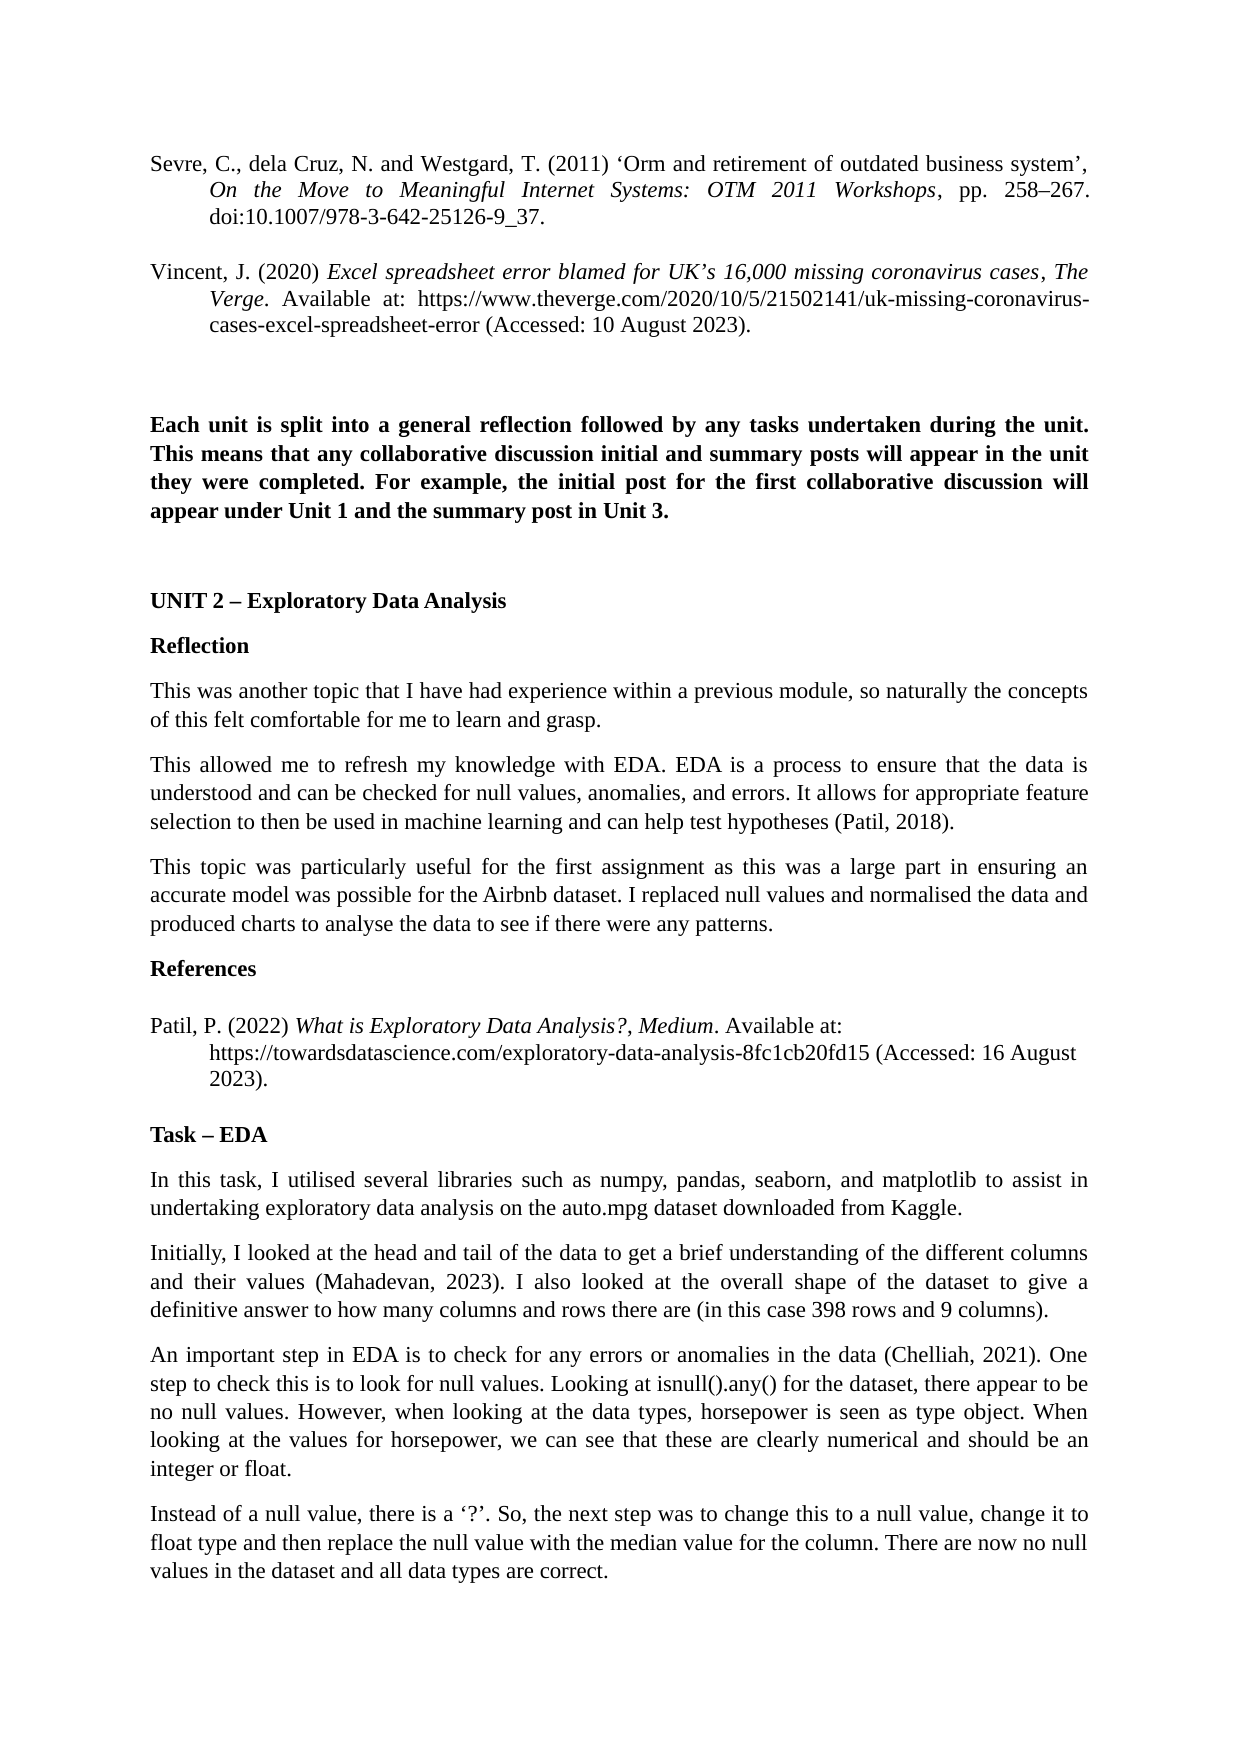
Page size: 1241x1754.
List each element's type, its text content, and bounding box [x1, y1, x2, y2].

text Patil, P. (2022) What is Exploratory Data Analysis?, Medium. Available at: https://towardsdatascience.com/exploratory-data-analysis-8fc1cb20fd15 (Accessed: 16 August 2023). [150, 1012, 1090, 1091]
text An important step in EDA is to check for any errors or anomalies in the data (Chelliah, 2021). One step to check this is to look for null values. Looking at isnull().any() for the dataset, there appear to be no null values. However, when looking at the data types, horsepower is seen as type object. When looking at the values for horsepower, we can see that these are clearly numerical and should be an integer or float. [150, 1341, 1090, 1481]
text Task – EDA [150, 1121, 1090, 1147]
text References [150, 955, 1090, 981]
text UNIT 2 – Exploratory Data Analysis [150, 587, 1090, 613]
text In this task, I utilised several libraries such as numpy, pandas, seaborn, and matplotlib to assist in undertaking exploratory data analysis on the auto.mpg dataset downloaded from Kaggle. [150, 1166, 1090, 1221]
text This was another topic that I have had experience within a previous module, so naturally the concepts of this felt comfortable for me to learn and grasp. [150, 677, 1090, 732]
text Reflection [150, 632, 1090, 658]
text Vincent, J. (2020) Excel spreadsheet error blamed for UK’s 16,000 missing coronavirus cases, The Verge. Available at: https://www.theverge.com/2020/10/5/21502141/uk-missing-coronavirus-cases-excel-spreadsheet-error (Accessed: 10 August 2023). [150, 258, 1090, 337]
text This allowed me to refresh my knowledge with EDA. EDA is a process to ensure that the data is understood and can be checked for null values, anomalies, and errors. It allows for appropriate feature selection to then be used in machine learning and can help test hypotheses (Patil, 2018). [150, 751, 1090, 834]
text Sevre, C., dela Cruz, N. and Westgard, T. (2011) ‘Orm and retirement of outdated business system’, On the Move to Meaningful Internet Systems: OTM 2011 Workshops, pp. 258–267. doi:10.1007/978-3-642-25126-9_37. [150, 150, 1090, 229]
text This topic was particularly useful for the first assignment as this was a large part in ensuring an accurate model was possible for the Airbnb dataset. I replaced null values and normalised the data and produced charts to analyse the data to see if there were any patterns. [150, 853, 1090, 936]
text Each unit is split into a general reflection followed by any tasks undertaken during the unit. This means that any collaborative discussion initial and summary posts will appear in the unit they were completed. For example, the initial post for the first collaborative discussion will appear under Unit 1 and the summary post in Unit 3. [150, 412, 1090, 523]
text Instead of a null value, there is a ‘?’. So, the next step was to change this to a null value, change it to float type and then replace the null value with the median value for the column. There are now no null values in the dataset and all data types are correct. [150, 1500, 1090, 1583]
text Initially, I looked at the head and tail of the data to get a brief understanding of the different columns and their values (Mahadevan, 2023). I also looked at the overall shape of the dataset to give a definitive answer to how many columns and rows there are (in this case 398 rows and 9 columns). [150, 1239, 1090, 1322]
